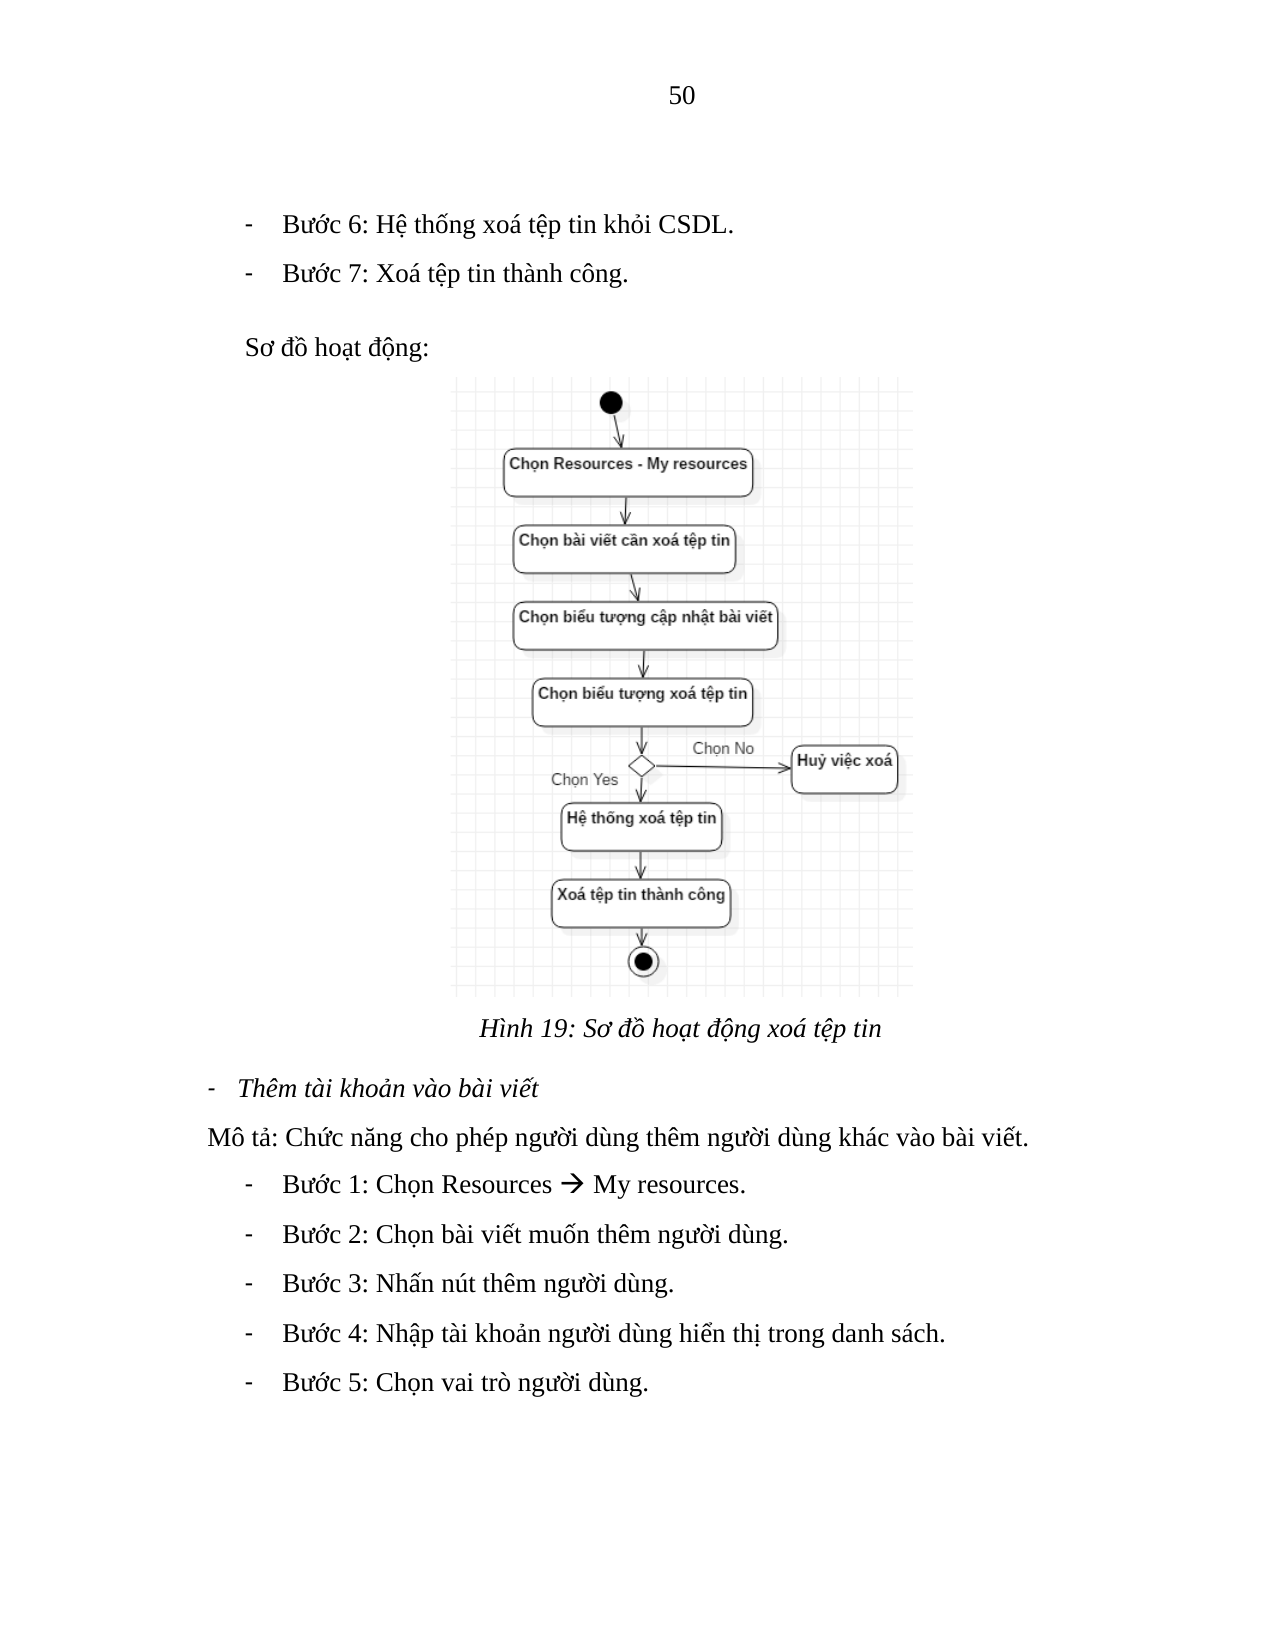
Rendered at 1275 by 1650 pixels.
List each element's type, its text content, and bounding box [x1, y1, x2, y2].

text Mô tả: Chức năng cho phép người dùng thêm người dùng khác vào bài viết. [207, 1121, 1156, 1152]
list Bước 5: Chọn vai trò người dùng. [244, 1365, 1156, 1398]
list Bước 7: Xoá tệp tin thành công. [244, 256, 1156, 289]
list Bước 6: Hệ thống xoá tệp tin khỏi CSDL. [244, 207, 1156, 240]
list Bước 3: Nhấn nút thêm người dùng. [244, 1266, 1156, 1299]
list Bước 2: Chọn bài viết muốn thêm người dùng. [244, 1217, 1156, 1250]
text Sơ đồ hoạt động: [244, 331, 1156, 362]
picture [450, 377, 913, 997]
subtitle Thêm tài khoản vào bài viết [207, 1071, 1156, 1104]
list Bước 4: Nhập tài khoản người dùng hiển thị trong danh sách. [244, 1316, 1156, 1349]
list Bước 1: Chọn Resources My resources. [244, 1167, 1156, 1201]
